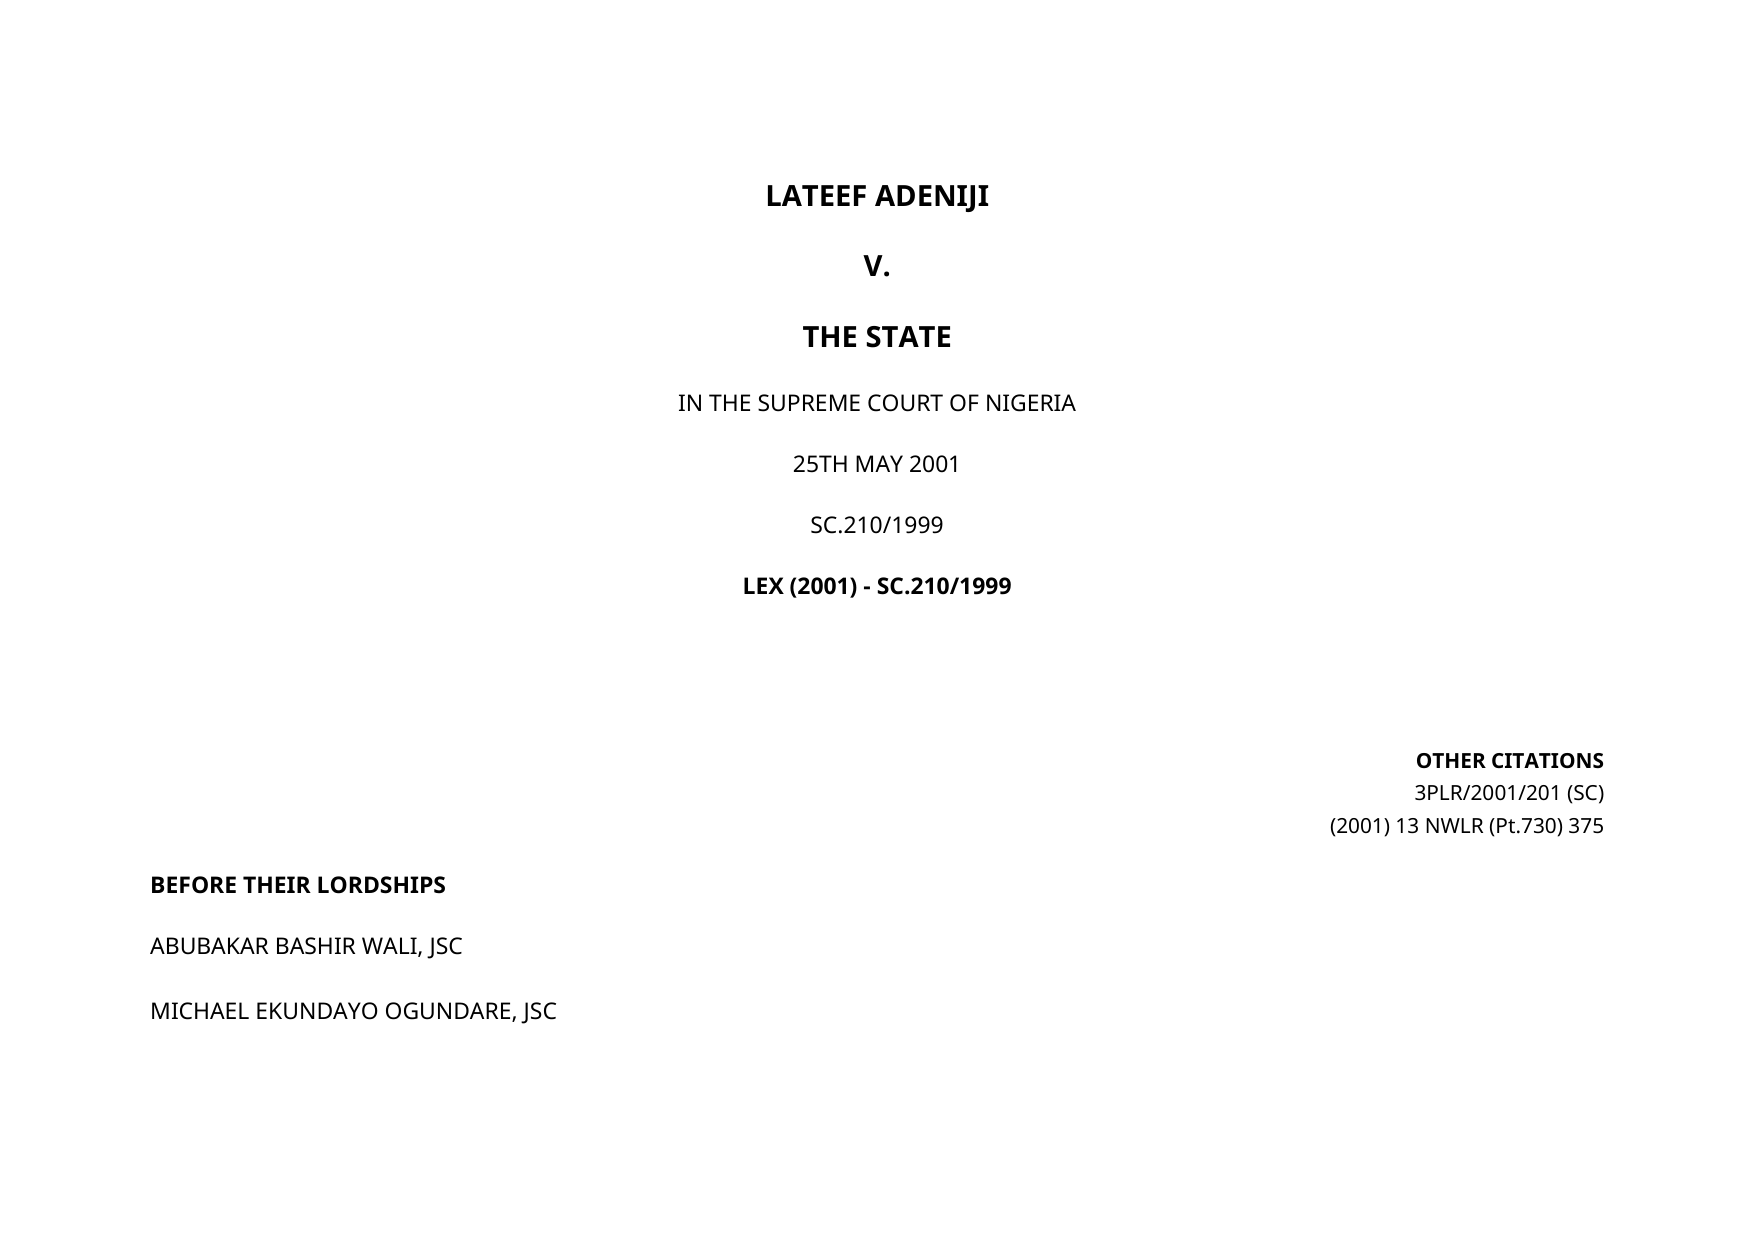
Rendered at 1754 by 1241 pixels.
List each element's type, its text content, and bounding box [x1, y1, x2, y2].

text LATEEF ADENIJI [150, 175, 1604, 215]
text 3PLR/2001/201 (SC) [150, 778, 1604, 807]
text IN THE SUPREME COURT OF NIGERIA [150, 387, 1604, 418]
text SC.210/1999 [150, 509, 1604, 540]
text THE STATE [150, 316, 1604, 356]
text MICHAEL EKUNDAYO OGUNDARE, JSC [150, 995, 1604, 1026]
text LEX (2001) - SC.210/1999 [150, 570, 1604, 601]
text V. [150, 246, 1604, 285]
text BEFORE THEIR LORDSHIPS [150, 869, 1604, 900]
text (2001) 13 NWLR (Pt.730) 375 [150, 811, 1604, 839]
text OTHER CITATIONS [150, 746, 1604, 774]
text ABUBAKAR BASHIR WALI, JSC [150, 929, 1604, 961]
text 25TH MAY 2001 [150, 448, 1604, 479]
